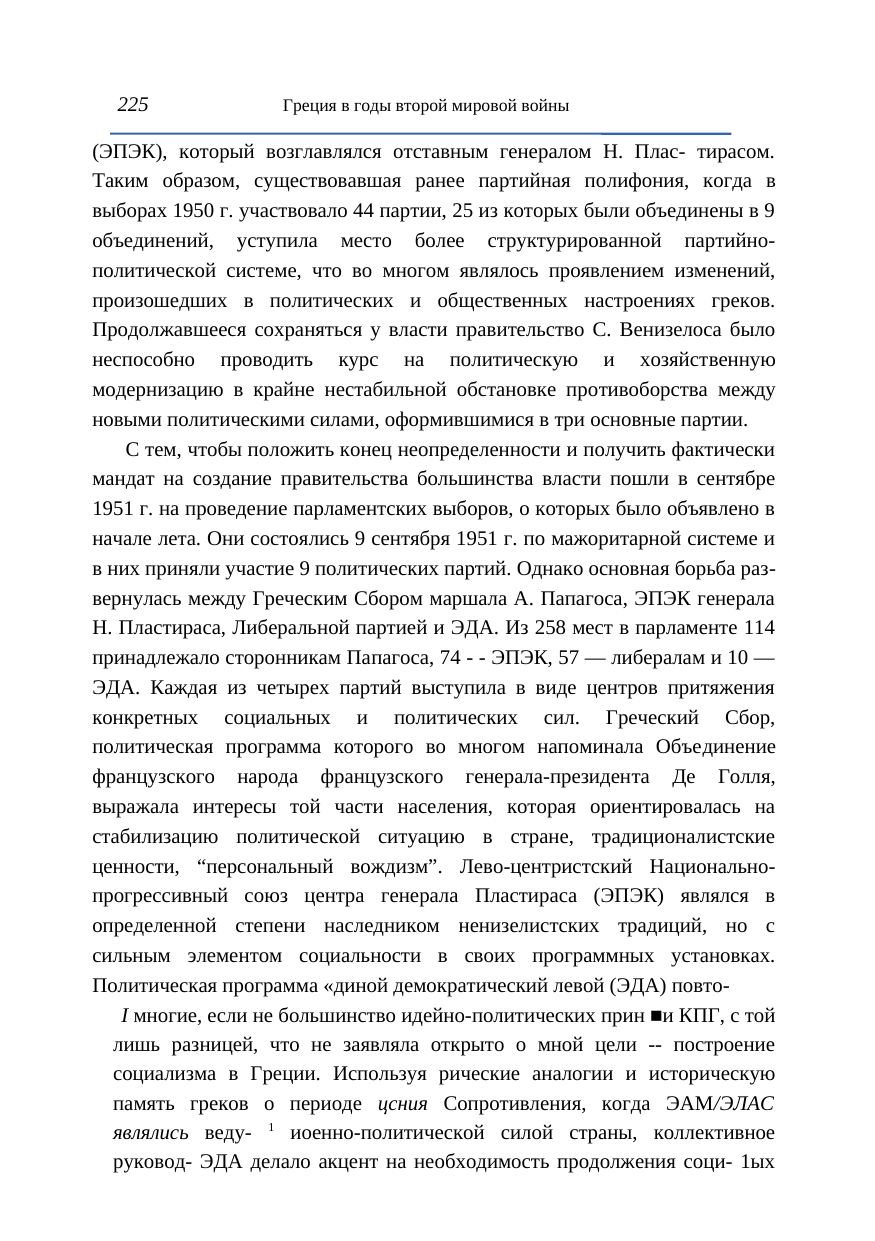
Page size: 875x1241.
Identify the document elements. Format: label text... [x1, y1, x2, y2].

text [113, 1003, 776, 1173]
text С тем, чтобы положить конец неопределенности и получить фактически мандат на создание правительства большинства власти пошли в сентябре 1951 г. на проведение парламентских выборов, о которых было объявлено в начале лета. Они состоялись 9 сентября 1951 г. по мажоритарной системе и в них приняли участие 9 политических партий. Однако основная борьба развернулась между Греческим Сбором маршала А. Папагоса, ЭПЭК генерала Н. Пластираса, Либеральной партией и ЭДА. Из 258 мест в парламенте 114 принадлежало сторонникам Папагоса, 74 - - ЭПЭК, 57 — либералам и 10 — ЭДА. Каждая из четырех партий выступила в виде центров притяжения конкретных социальных и политических сил. Греческий Сбор, политическая программа которого во многом напоминала Объединение французского народа французского генерала-президента Де Голля, выражала интересы той части населения, которая ориентировалась на стабилизацию политической ситуацию в стране, традиционалистские ценности, “персональный вождизм”. Лево-центристский Национально-прогрессивный союз центра генерала Пластираса (ЭПЭК) являлся в определенной степени наследником ненизелистских традиций, но с сильным элементом социальности в своих программных установках. Политическая программа «диной демократический левой (ЭДА) повто- [92, 437, 776, 997]
text (ЭПЭК), который возглавлялся отставным генералом Н. Плас- тирасом. Таким образом, существовавшая ранее партийная полифония, когда в выборах 1950 г. участвовало 44 партии, 25 из которых были объединены в 9 объединений, уступила место более структурированной партийно-политической системе, что во многом являлось проявлением изменений, произошедших в политических и общественных настроениях греков. Продолжавшееся сохраняться у власти правительство С. Венизелоса было неспособно проводить курс на политическую и хозяйственную модернизацию в крайне нестабильной обстановке противоборства между новыми политическими силами, оформившимися в три основные партии. [92, 139, 776, 431]
